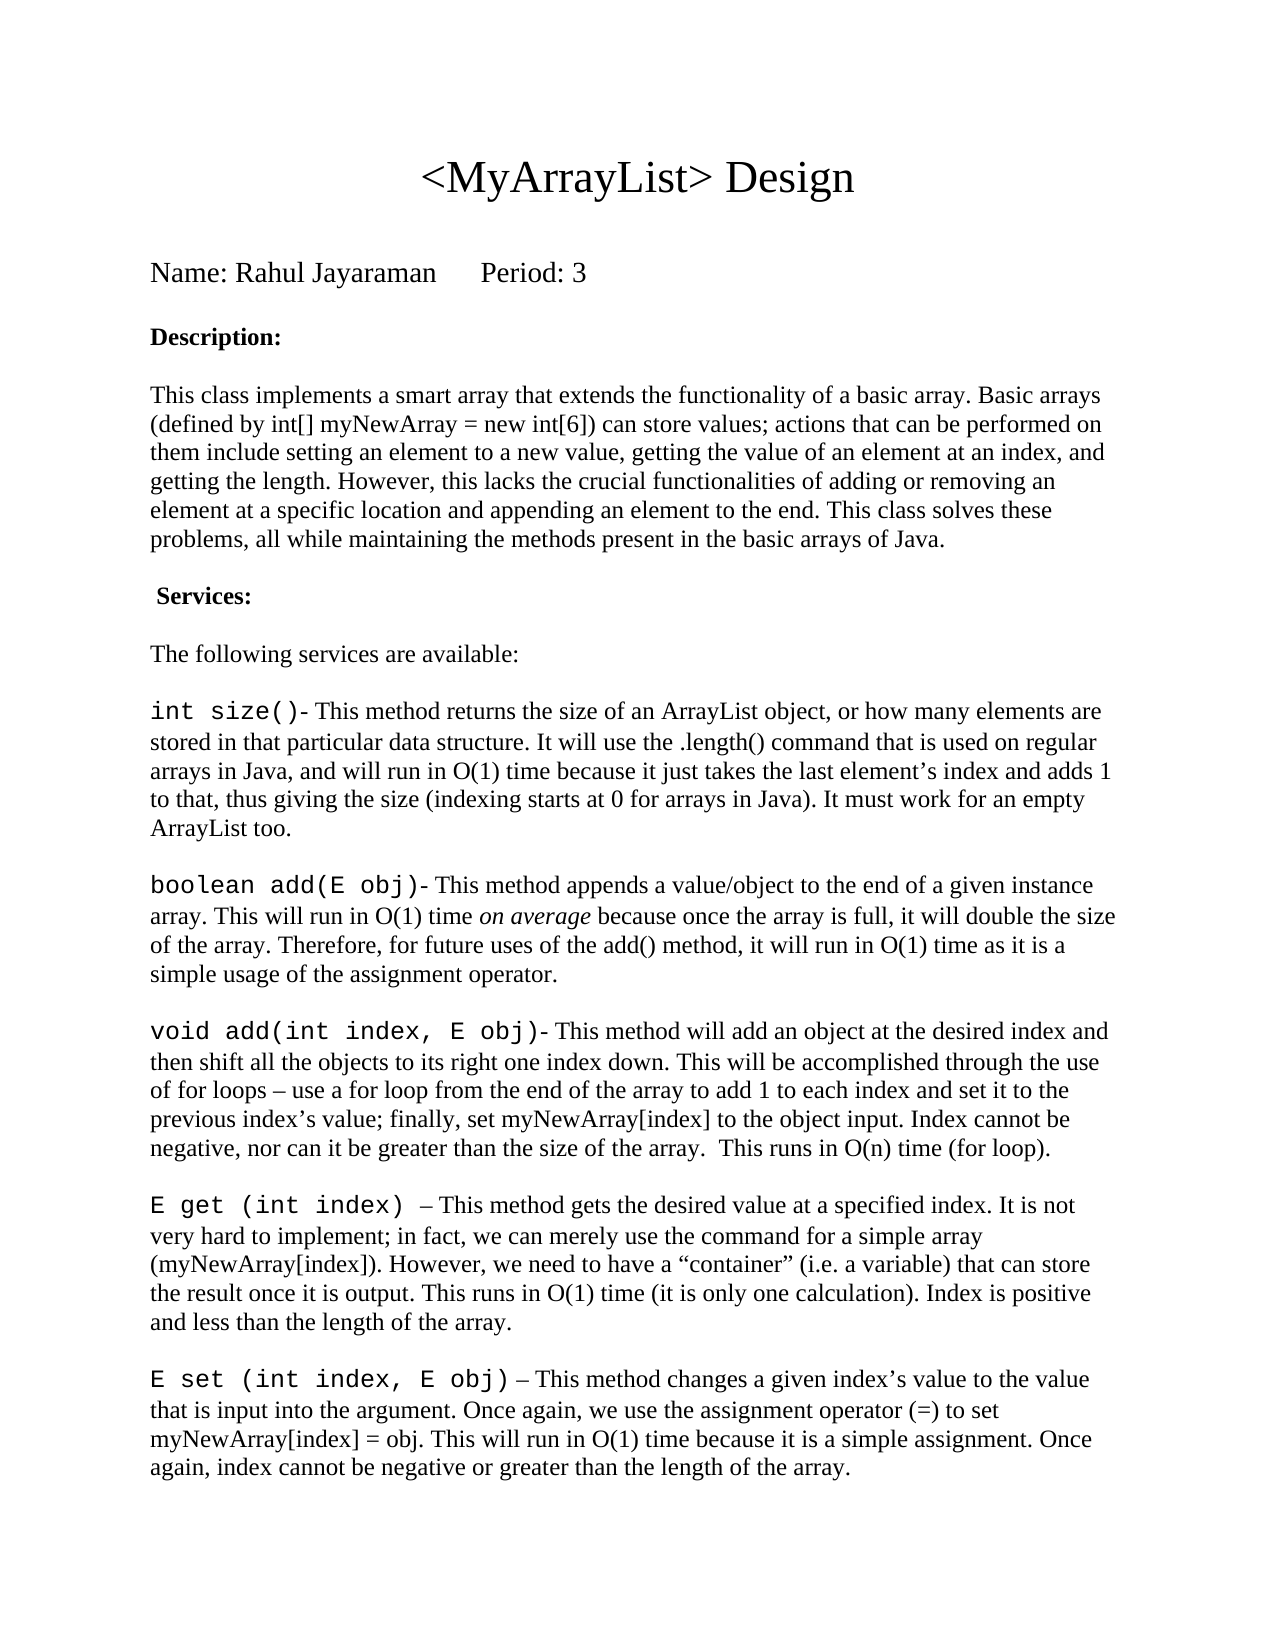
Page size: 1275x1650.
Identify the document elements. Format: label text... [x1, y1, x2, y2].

text Description: [150, 322, 1125, 351]
text boolean add(E obj)- This method appends a value/object to the end of a given instance array. This will run in O(1) time on average because once the array is full, it will double the size of the array. Therefore, for future uses of the add() method, it will run in O(1) time as it is a simple usage of the assignment operator. [150, 870, 1125, 987]
text Services: [150, 581, 1125, 610]
text E set (int index, E obj) – This method changes a given index’s value to the value that is input into the argument. Once again, we use the assignment operator (=) to set myNewArray[index] = obj. This will run in O(1) time because it is a simple assignment. Once again, index cannot be negative or greater than the length of the array. [150, 1364, 1125, 1481]
text Name: Rahul Jayaraman Period: 3 [150, 255, 1125, 289]
text void add(int index, E obj)- This method will add an object at the desired index and then shift all the objects to its right one index down. This will be accomplished through the use of for loops – use a for loop from the end of the array to add 1 to each index and set it to the previous index’s value; finally, set myNewArray[index] to the object input. Index cannot be negative, nor can it be greater than the size of the array. This runs in O(n) time (for loop). [150, 1016, 1125, 1162]
text int size()- This method returns the size of an ArrayList object, or how many elements are stored in that particular data structure. It will use the .length() command that is used on regular arrays in Java, and will run in O(1) time because it just takes the last element’s index and adds 1 to that, thus giving the size (indexing starts at 0 for arrays in Java). It must work for an empty ArrayList too. [150, 696, 1125, 842]
text <MyArrayList> Design [150, 150, 1125, 203]
text The following services are available: [150, 639, 1125, 667]
text E get (int index) – This method gets the desired value at a specified index. It is not very hard to implement; in fact, we can merely use the command for a simple array (myNewArray[index]). However, we need to have a “container” (i.e. a variable) that can store the result once it is output. This runs in O(1) time (it is only one calculation). Index is positive and less than the length of the array. [150, 1190, 1125, 1336]
text This class implements a smart array that extends the functionality of a basic array. Basic arrays (defined by int[] myNewArray = new int[6]) can store values; actions that can be performed on them include setting an element to a new value, getting the value of an element at an index, and getting the length. However, this lacks the crucial functionalities of adding or removing an element at a specific location and appending an element to the end. This class solves these problems, all while maintaining the methods present in the basic arrays of Java. [150, 380, 1125, 552]
